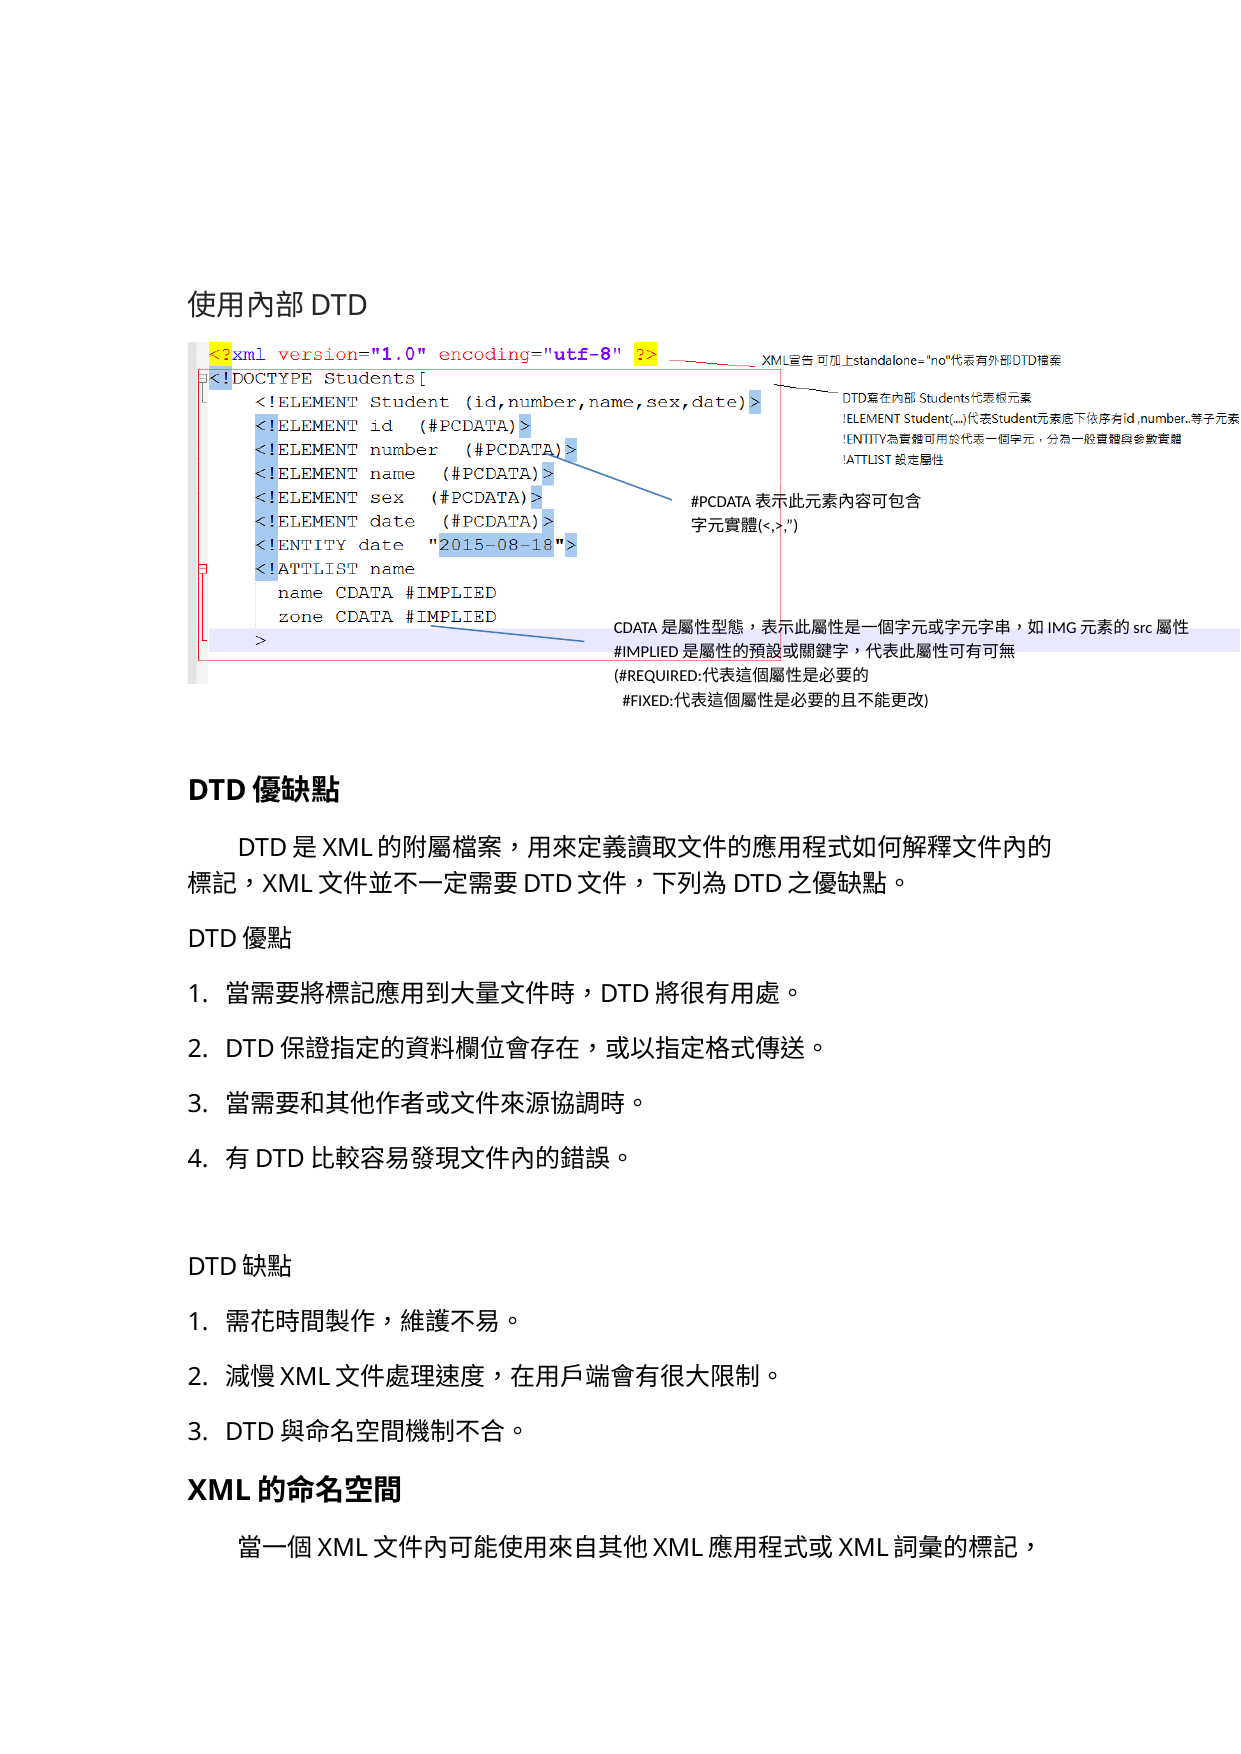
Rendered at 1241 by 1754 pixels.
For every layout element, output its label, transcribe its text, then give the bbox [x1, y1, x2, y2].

list 當需要和其他作者或文件來源協調時。 [187, 1083, 1053, 1120]
list 有DTD比較容易發現文件內的錯誤。 [187, 1138, 1053, 1175]
list 需花時間製作，維護不易。 [187, 1301, 1053, 1337]
text DTD優缺點 [187, 766, 1053, 808]
text 使用內部DTD [310, 281, 1053, 324]
text DTD缺點 [187, 1246, 1053, 1282]
picture [187, 342, 1240, 684]
text XML的命名空間 [187, 1466, 1053, 1509]
text DTD是XML的附屬檔案，用來定義讀取文件的應用程式如何解釋文件內的標記，XML文件並不一定需要DTD文件，下列為DTD之優缺點。 [187, 827, 1053, 900]
text 當一個XML文件內可能使用來自其他XML應用程式或XML詞彙的標記，例如一份XML裏頭有描述HTML的資料: [187, 1527, 1053, 1564]
list 減慢XML文件處理速度，在用戶端會有很大限制。 [187, 1356, 1053, 1392]
list DTD與命名空間機制不合。 [187, 1411, 1053, 1447]
list 當需要將標記應用到大量文件時，DTD將很有用處。 [187, 973, 1053, 1010]
list DTD保證指定的資料欄位會存在，或以指定格式傳送。 [187, 1028, 1053, 1065]
text DTD優點 [187, 918, 1053, 955]
